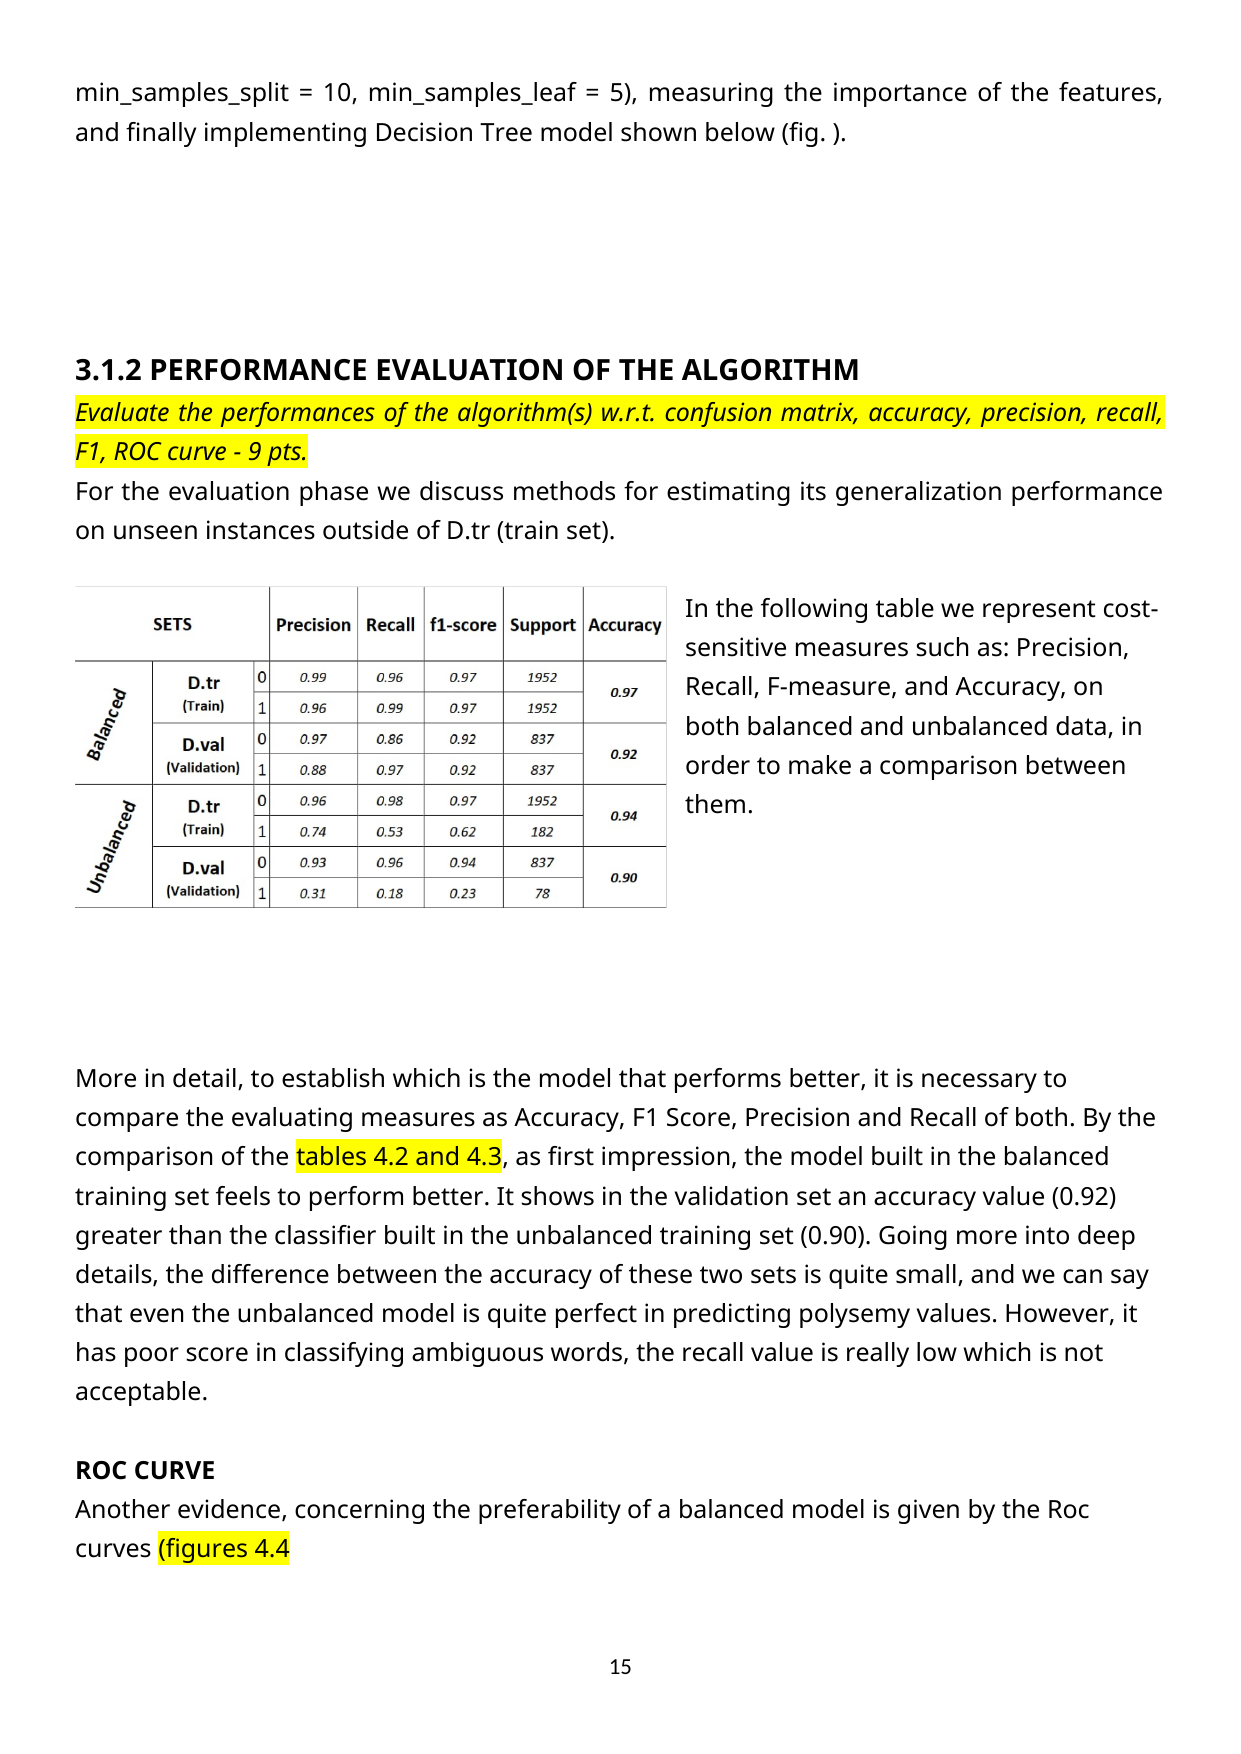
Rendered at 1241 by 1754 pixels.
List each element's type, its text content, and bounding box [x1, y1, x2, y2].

picture [75, 586, 667, 908]
text More in detail, to establish which is the model that performs better, it is necessary to compare the evaluating measures as Accuracy, F1 Score, Precision and Recall of both. By the comparison of the tables 4.2 and 4.3, as first impression, the model built in the balanced training set feels to perform better. It shows in the validation set an accuracy value (0.92) greater than the classifier built in the unbalanced training set (0.90). Going more into deep details, the difference between the accuracy of these two sets is quite small, and we can say that even the unbalanced model is quite perfect in predicting polysemy values. However, it has poor score in classifying ambiguous words, the recall value is really low which is not acceptable. [75, 1061, 1165, 1408]
text Evaluate the performances of the algorithm(s) w.r.t. confusion matrix, accuracy, precision, recall, F1, ROC curve - 9 pts. [75, 429, 1165, 468]
text Another evidence, concerning the preferability of a balanced model is given by the Roc curves (figures 4.4 [75, 1491, 1165, 1565]
text 3.1.2 PERFORMANCE EVALUATION OF THE ALGORITHM [75, 349, 1165, 389]
text In the following table we represent cost-sensitive measures such as: Precision, Recall, F-measure, and Accuracy, on both balanced and unbalanced data, in order to make a comparison between them. [667, 591, 1165, 821]
text ROC CURVE [75, 1452, 1165, 1486]
text For the evaluation phase we discuss methods for estimating its generalization performance on unseen instances outside of D.tr (train set). [75, 473, 1165, 546]
